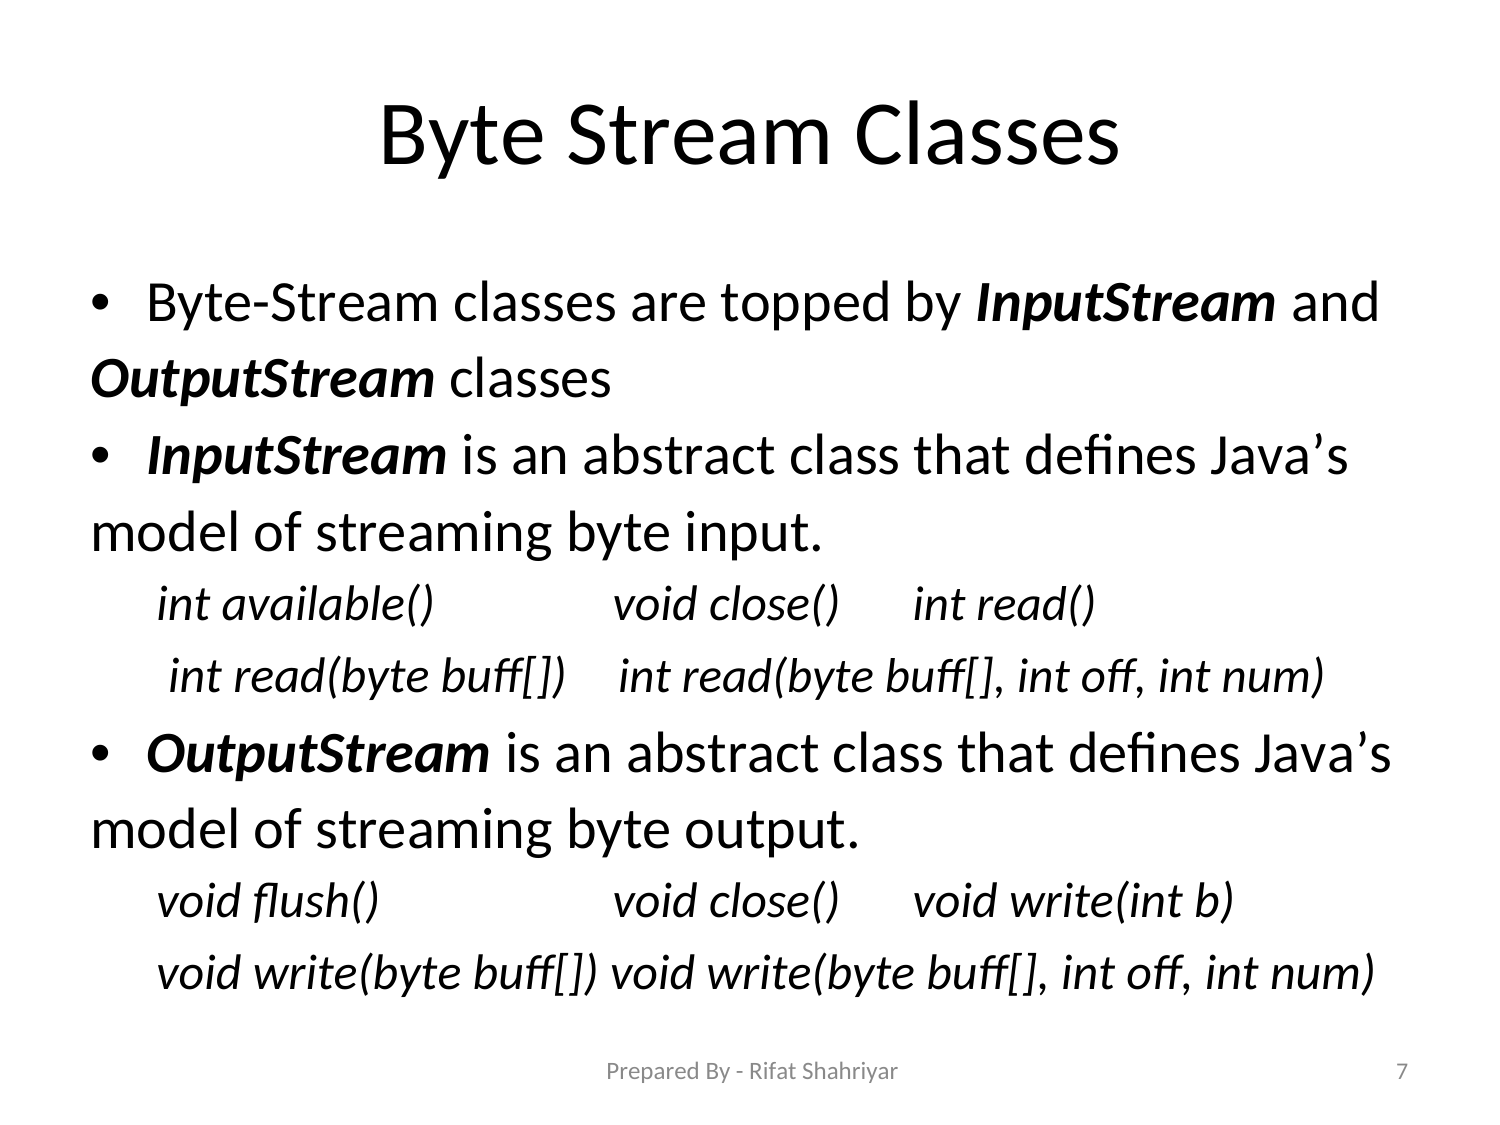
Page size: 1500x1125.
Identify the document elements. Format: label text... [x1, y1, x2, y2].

list OutputStream is an abstract class that defines Java’s model of streaming byte output. [90, 716, 1410, 863]
text Prepared By - Rifat Shahriyar 7 [606, 1055, 1410, 1086]
text void write(byte buff[]) void write(byte buff[], int off, int num) [156, 941, 1410, 1002]
list InputStream is an abstract class that defines Java’s model of streaming byte input. [90, 417, 1410, 566]
text void flush() void close() void write(int b) [156, 869, 1410, 930]
text Byte Stream Classes [90, 76, 1410, 188]
text int available() void close() int read() [156, 571, 1410, 632]
text int read(byte buff[]) int read(byte buff[], int off, int num) [90, 643, 1404, 704]
list Byte-Stream classes are topped by InputStream and OutputStream classes [90, 264, 1410, 412]
